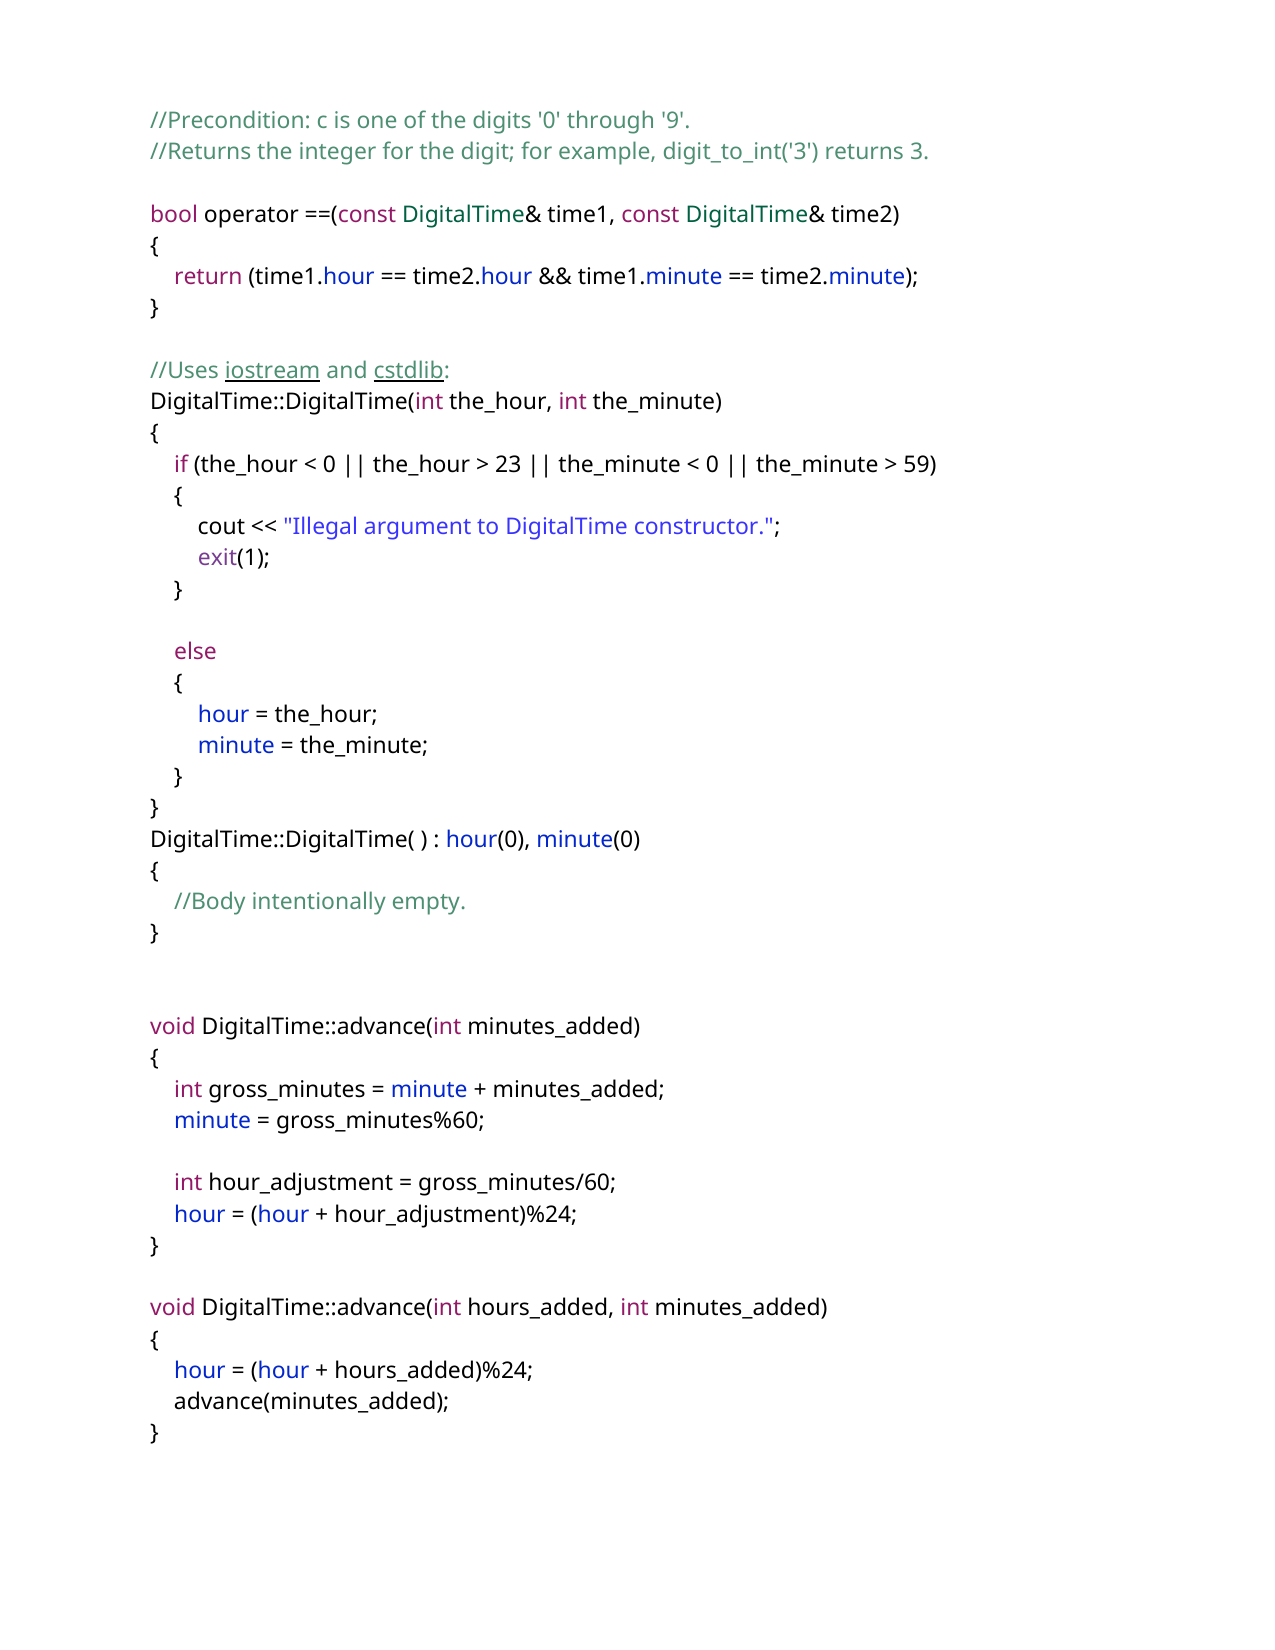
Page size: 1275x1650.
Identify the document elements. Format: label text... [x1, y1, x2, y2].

text if (the_hour < 0 || the_hour > 23 || the_minute < 0 || the_minute > 59) [150, 447, 1125, 479]
text { [150, 1041, 1125, 1072]
text DigitalTime::DigitalTime(int the_hour, int the_minute) [150, 385, 1125, 416]
text minute = the_minute; [150, 729, 1125, 760]
text //Returns the integer for the digit; for example, digit_to_int('3') returns 3. [150, 135, 1125, 166]
text //Body intentionally empty. [150, 885, 1125, 916]
text } [150, 572, 1125, 604]
text cout << "Illegal argument to DigitalTime constructor."; [150, 510, 1125, 541]
text } [150, 791, 1125, 822]
text } [150, 760, 1125, 791]
text { [150, 854, 1125, 885]
text //Uses iostream and cstdlib: [150, 354, 1125, 385]
text } [150, 916, 1125, 947]
text hour = (hour + hour_adjustment)%24; [150, 1197, 1125, 1229]
text } [150, 1229, 1125, 1260]
text { [150, 1322, 1125, 1354]
text int hour_adjustment = gross_minutes/60; [150, 1166, 1125, 1197]
text { [150, 479, 1125, 510]
text } [150, 1416, 1125, 1447]
text void DigitalTime::advance(int minutes_added) [150, 1010, 1125, 1041]
text advance(minutes_added); [150, 1385, 1125, 1416]
text { [150, 666, 1125, 697]
text int gross_minutes = minute + minutes_added; [150, 1072, 1125, 1104]
text hour = the_hour; [150, 697, 1125, 729]
text return (time1.hour == time2.hour && time1.minute == time2.minute); [150, 260, 1125, 291]
text minute = gross_minutes%60; [150, 1104, 1125, 1135]
text //Precondition: c is one of the digits '0' through '9'. [150, 104, 1125, 135]
text else [150, 635, 1125, 666]
text { [150, 229, 1125, 260]
text } [150, 291, 1125, 322]
text void DigitalTime::advance(int hours_added, int minutes_added) [150, 1291, 1125, 1322]
text { [150, 416, 1125, 447]
text bool operator ==(const DigitalTime& time1, const DigitalTime& time2) [150, 197, 1125, 229]
text hour = (hour + hours_added)%24; [150, 1354, 1125, 1385]
text exit(1); [150, 541, 1125, 572]
text DigitalTime::DigitalTime( ) : hour(0), minute(0) [150, 822, 1125, 854]
